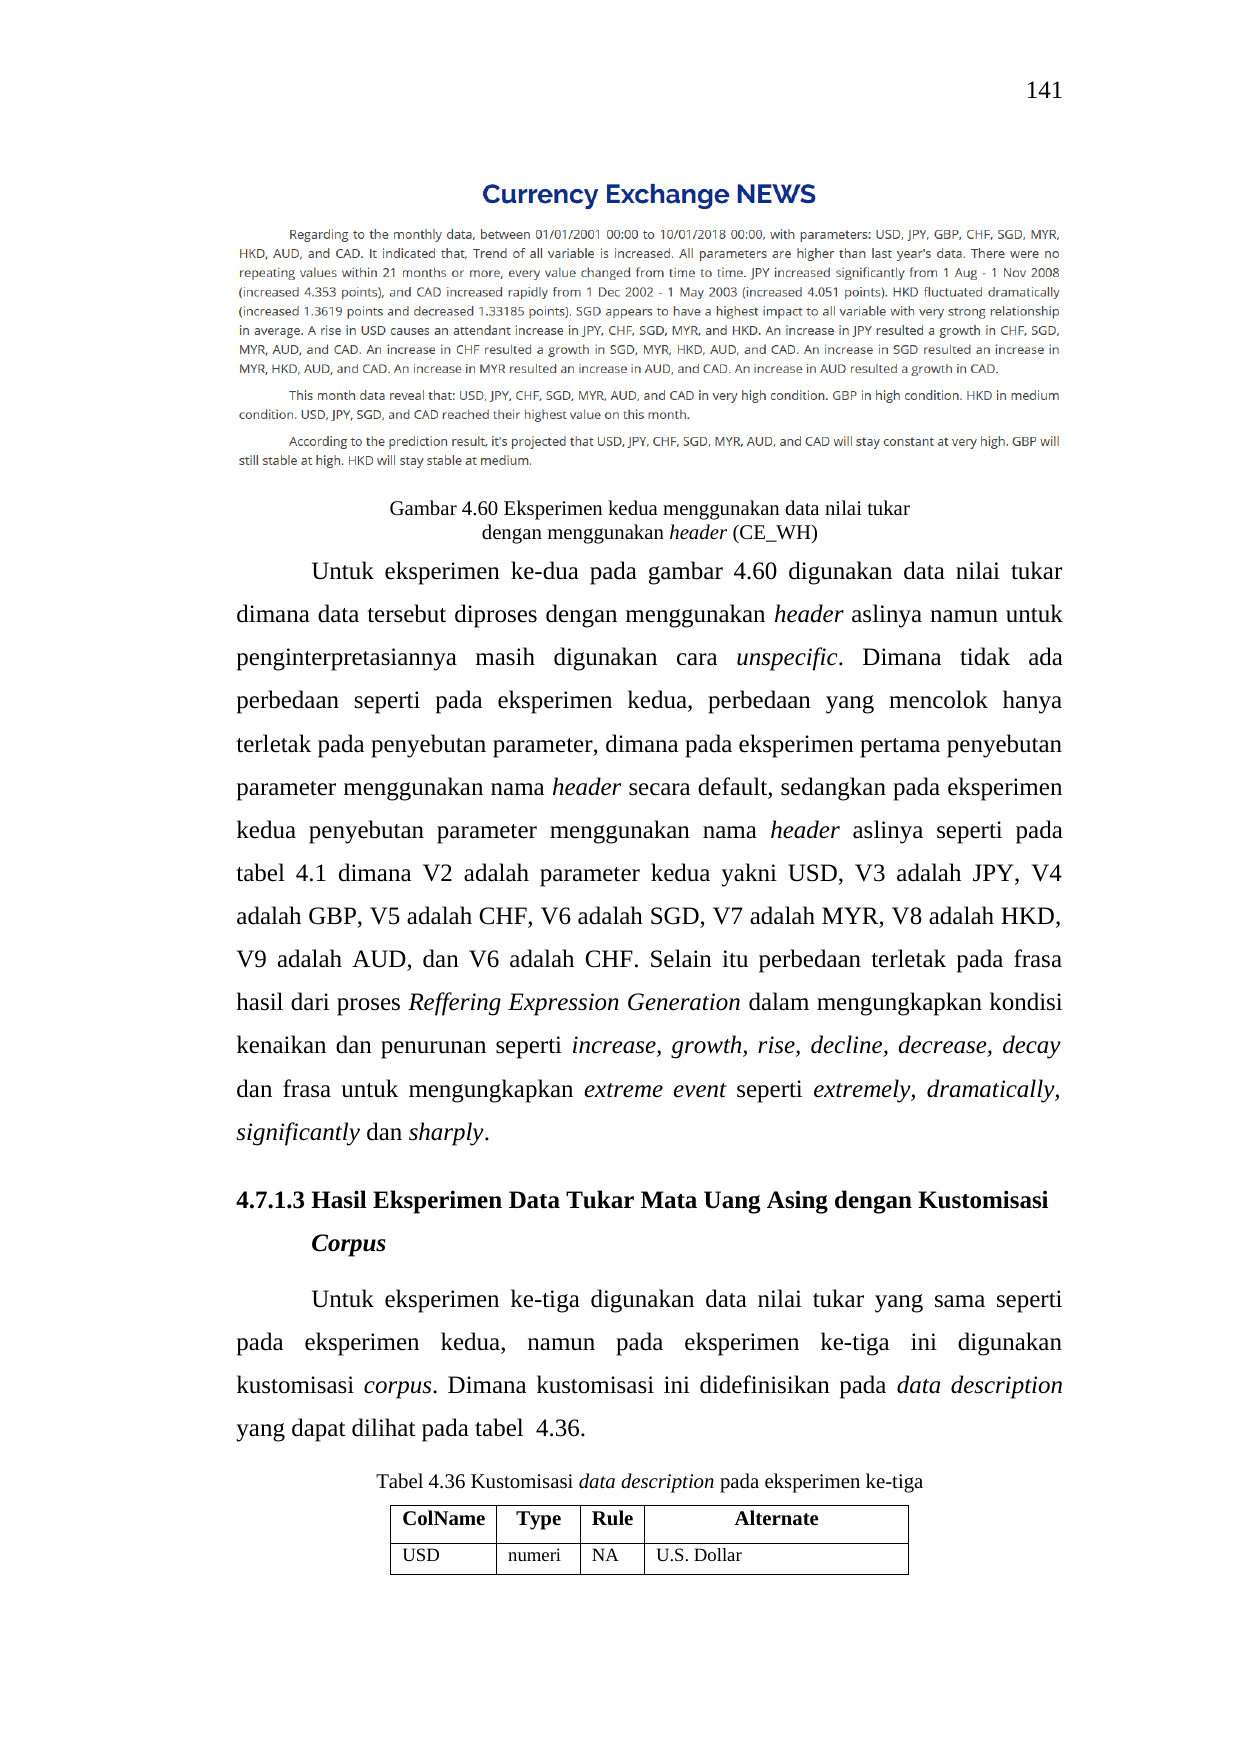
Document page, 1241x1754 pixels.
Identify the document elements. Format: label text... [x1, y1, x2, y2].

text Untuk eksperimen ke-tiga digunakan data nilai tukar yang sama seperti pada eksperimen kedua, namun pada eksperimen ke-tiga ini digunakan kustomisasi corpus. Dimana kustomisasi ini didefinisikan pada data description yang dapat dilihat pada tabel 4.36. [236, 1284, 1063, 1442]
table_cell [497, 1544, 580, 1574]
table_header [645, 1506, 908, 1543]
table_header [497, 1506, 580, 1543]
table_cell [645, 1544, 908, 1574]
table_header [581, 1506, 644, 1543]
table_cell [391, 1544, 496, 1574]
list Hasil Eksperimen Data Tukar Mata Uang Asing dengan Kustomisasi Corpus [236, 1185, 1063, 1257]
text Tabel 4.36 Kustomisasi data description pada eksperimen ke-tiga [236, 1469, 1063, 1493]
text Gambar 4.60 Eksperimen kedua menggunakan data nilai tukar dengan menggunakan header (CE_WH) [236, 496, 1063, 544]
text Untuk eksperimen ke-dua pada gambar 4.60 digunakan data nilai tukar dimana data tersebut diproses dengan menggunakan header aslinya namun untuk penginterpretasiannya masih digunakan cara unspecific. Dimana tidak ada perbedaan seperti pada eksperimen kedua, perbedaan yang mencolok hanya terletak pada penyebutan parameter, dimana pada eksperimen pertama penyebutan parameter menggunakan nama header secara default, sedangkan pada eksperimen kedua penyebutan parameter menggunakan nama header aslinya seperti pada tabel 4.1 dimana V2 adalah parameter kedua yakni USD, V3 adalah JPY, V4 adalah GBP, V5 adalah CHF, V6 adalah SGD, V7 adalah MYR, V8 adalah HKD, V9 adalah AUD, dan V6 adalah CHF. Selain itu perbedaan terletak pada frasa hasil dari proses Reffering Expression Generation dalam mengungkapkan kondisi kenaikan dan penurunan seperti increase, growth, rise, decline, decrease, decay dan frasa untuk mengungkapkan extreme event seperti extremely, dramatically, significantly dan sharply. [236, 556, 1063, 1146]
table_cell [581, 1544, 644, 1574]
picture [236, 177, 1063, 469]
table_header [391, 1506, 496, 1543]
